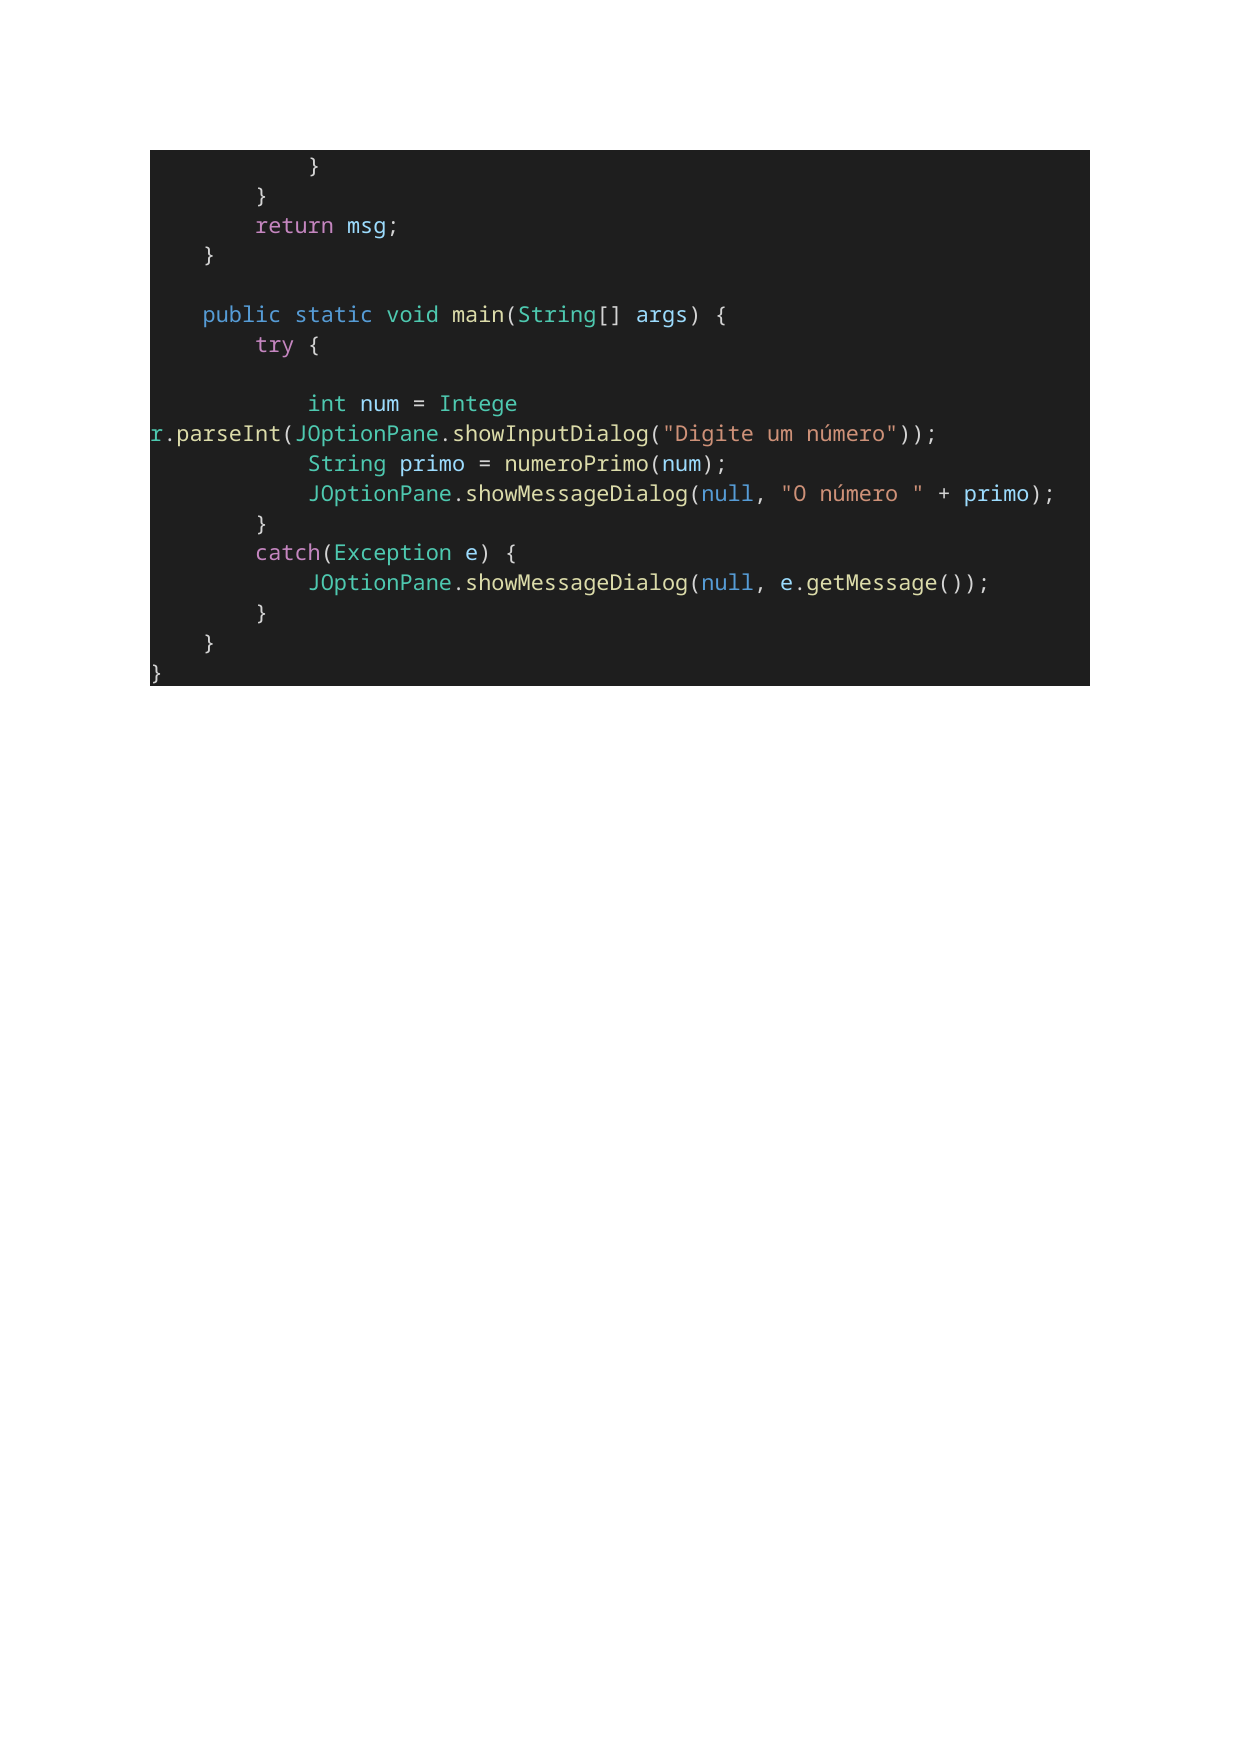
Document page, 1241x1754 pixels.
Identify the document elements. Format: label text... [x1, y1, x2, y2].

text } [150, 507, 1090, 537]
text JOptionPane.showMessageDialog(null, e.getMessage()); [150, 567, 1090, 597]
text } [150, 150, 1090, 180]
text } [150, 180, 1090, 209]
text } [150, 597, 1090, 627]
text public static void main(String[] args) { [150, 299, 1090, 329]
text catch(Exception e) { [150, 537, 1090, 567]
text JOptionPane.showMessageDialog(null, "O número " + primo); [150, 478, 1090, 507]
text } [150, 656, 1090, 686]
text try { [150, 329, 1090, 358]
text } [150, 627, 1090, 656]
text int num = Integer.parseInt(JOptionPane.showInputDialog("Digite um número")); [150, 388, 1090, 448]
text } [150, 239, 1090, 269]
text String primo = numeroPrimo(num); [150, 448, 1090, 478]
text return msg; [150, 209, 1090, 239]
